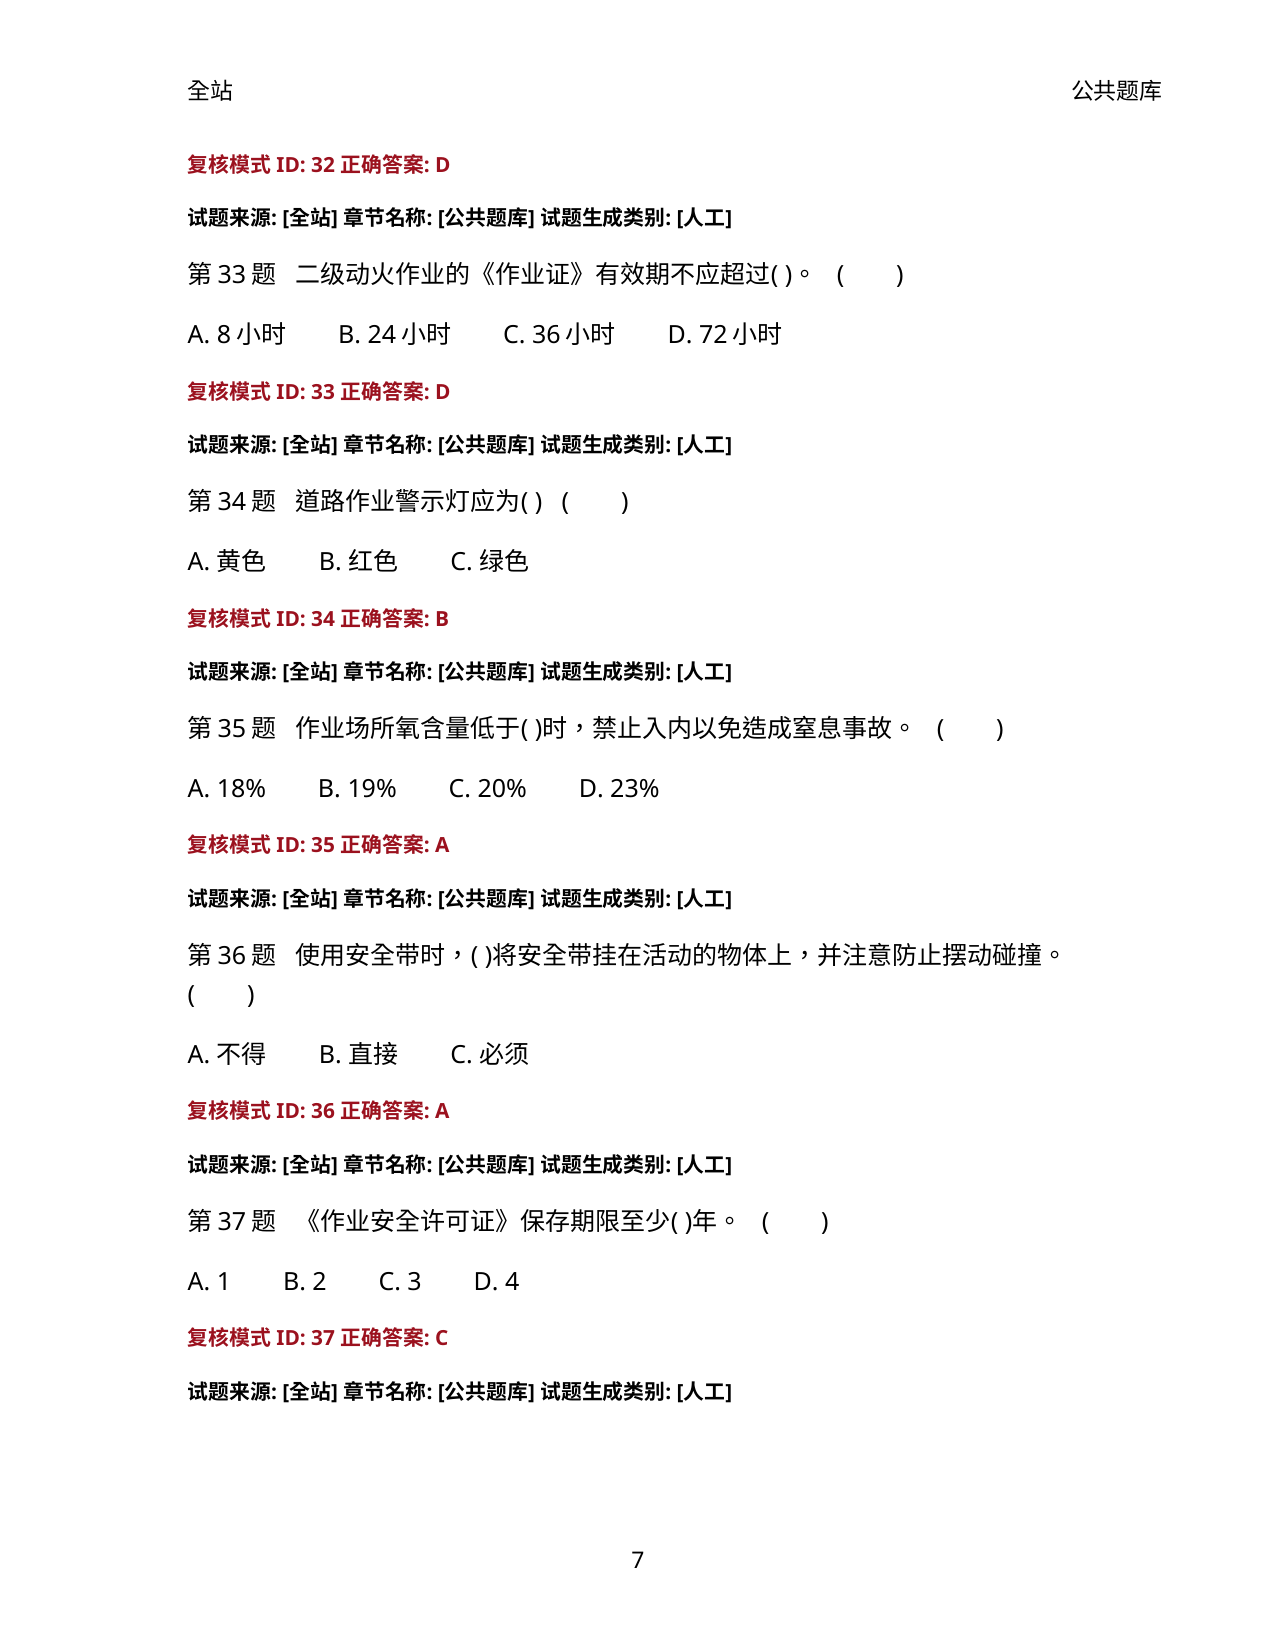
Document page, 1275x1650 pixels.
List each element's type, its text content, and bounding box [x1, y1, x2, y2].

text 试题来源: [全站] 章节名称: [公共题库] 试题生成类别: [人工] [187, 657, 1087, 686]
text 复核模式 ID: 34 正确答案: B [187, 604, 1087, 632]
text 试题来源: [全站] 章节名称: [公共题库] 试题生成类别: [人工] [187, 884, 1087, 912]
text 复核模式 ID: 32 正确答案: D [187, 150, 1087, 178]
text A. 黄色 B. 红色 C. 绿色 [187, 544, 1087, 578]
text 复核模式 ID: 37 正确答案: C [187, 1323, 1087, 1352]
text 试题来源: [全站] 章节名称: [公共题库] 试题生成类别: [人工] [187, 1150, 1087, 1178]
text A. 1 B. 2 C. 3 D. 4 [187, 1263, 1087, 1298]
text 试题来源: [全站] 章节名称: [公共题库] 试题生成类别: [人工] [187, 430, 1087, 459]
text 试题来源: [全站] 章节名称: [公共题库] 试题生成类别: [人工] [187, 203, 1087, 232]
text 第34题 道路作业警示灯应为( ) ( ) [187, 484, 1087, 518]
text 复核模式 ID: 35 正确答案: A [187, 831, 1087, 859]
text 第35题 作业场所氧含量低于( )时，禁止入内以免造成窒息事故。 ( ) [187, 711, 1087, 745]
text 第33题 二级动火作业的《作业证》有效期不应超过( )。 ( ) [187, 257, 1087, 291]
text 复核模式 ID: 33 正确答案: D [187, 377, 1087, 405]
text A. 8小时 B. 24小时 C. 36小时 D. 72小时 [187, 317, 1087, 351]
text 复核模式 ID: 36 正确答案: A [187, 1097, 1087, 1125]
text 第37题 《作业安全许可证》保存期限至少( )年。 ( ) [187, 1203, 1087, 1238]
text 试题来源: [全站] 章节名称: [公共题库] 试题生成类别: [人工] [187, 1377, 1087, 1405]
text A. 不得 B. 直接 C. 必须 [187, 1037, 1087, 1071]
text A. 18% B. 19% C. 20% D. 23% [187, 771, 1087, 805]
text 第36题 使用安全带时，( )将安全带挂在活动的物体上，并注意防止摆动碰撞。 ( ) [187, 937, 1087, 1011]
